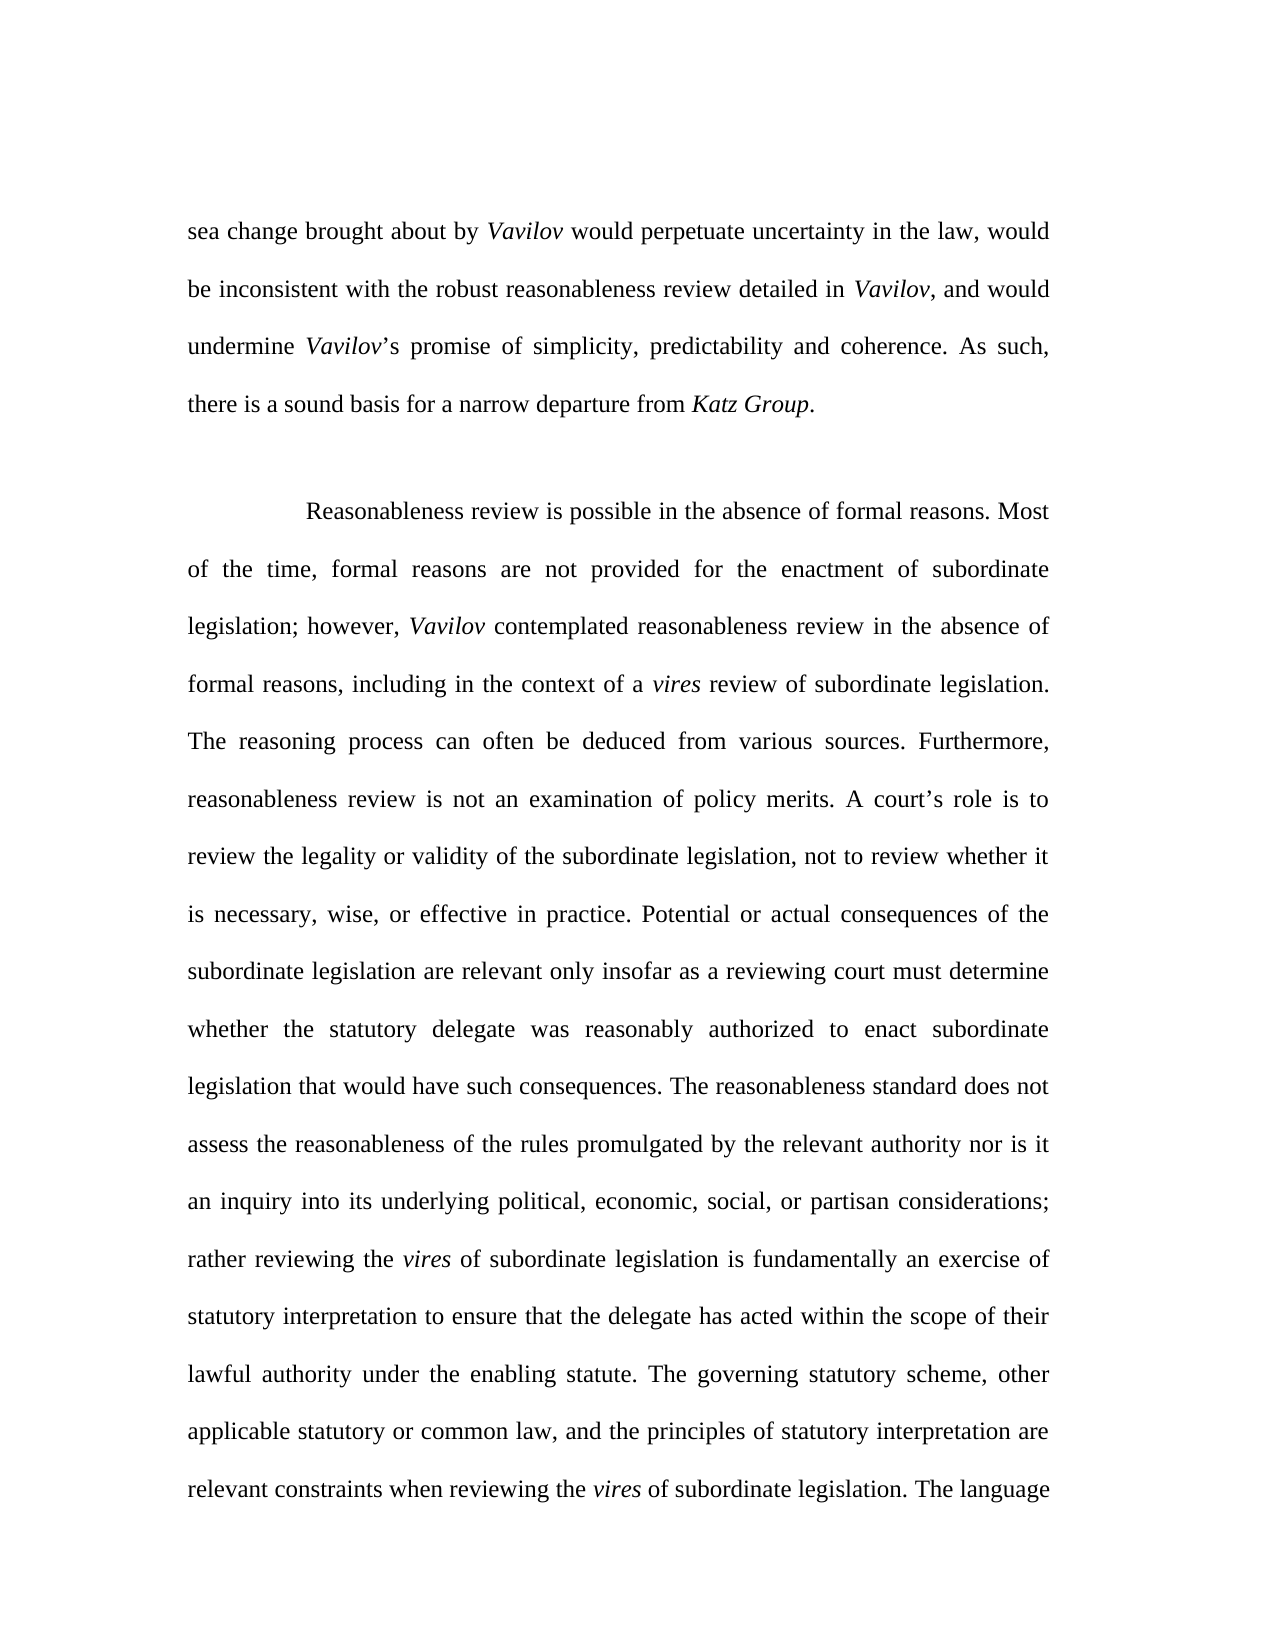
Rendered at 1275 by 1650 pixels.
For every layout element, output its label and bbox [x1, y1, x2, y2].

text [187, 216, 1050, 418]
text [187, 496, 1050, 1503]
